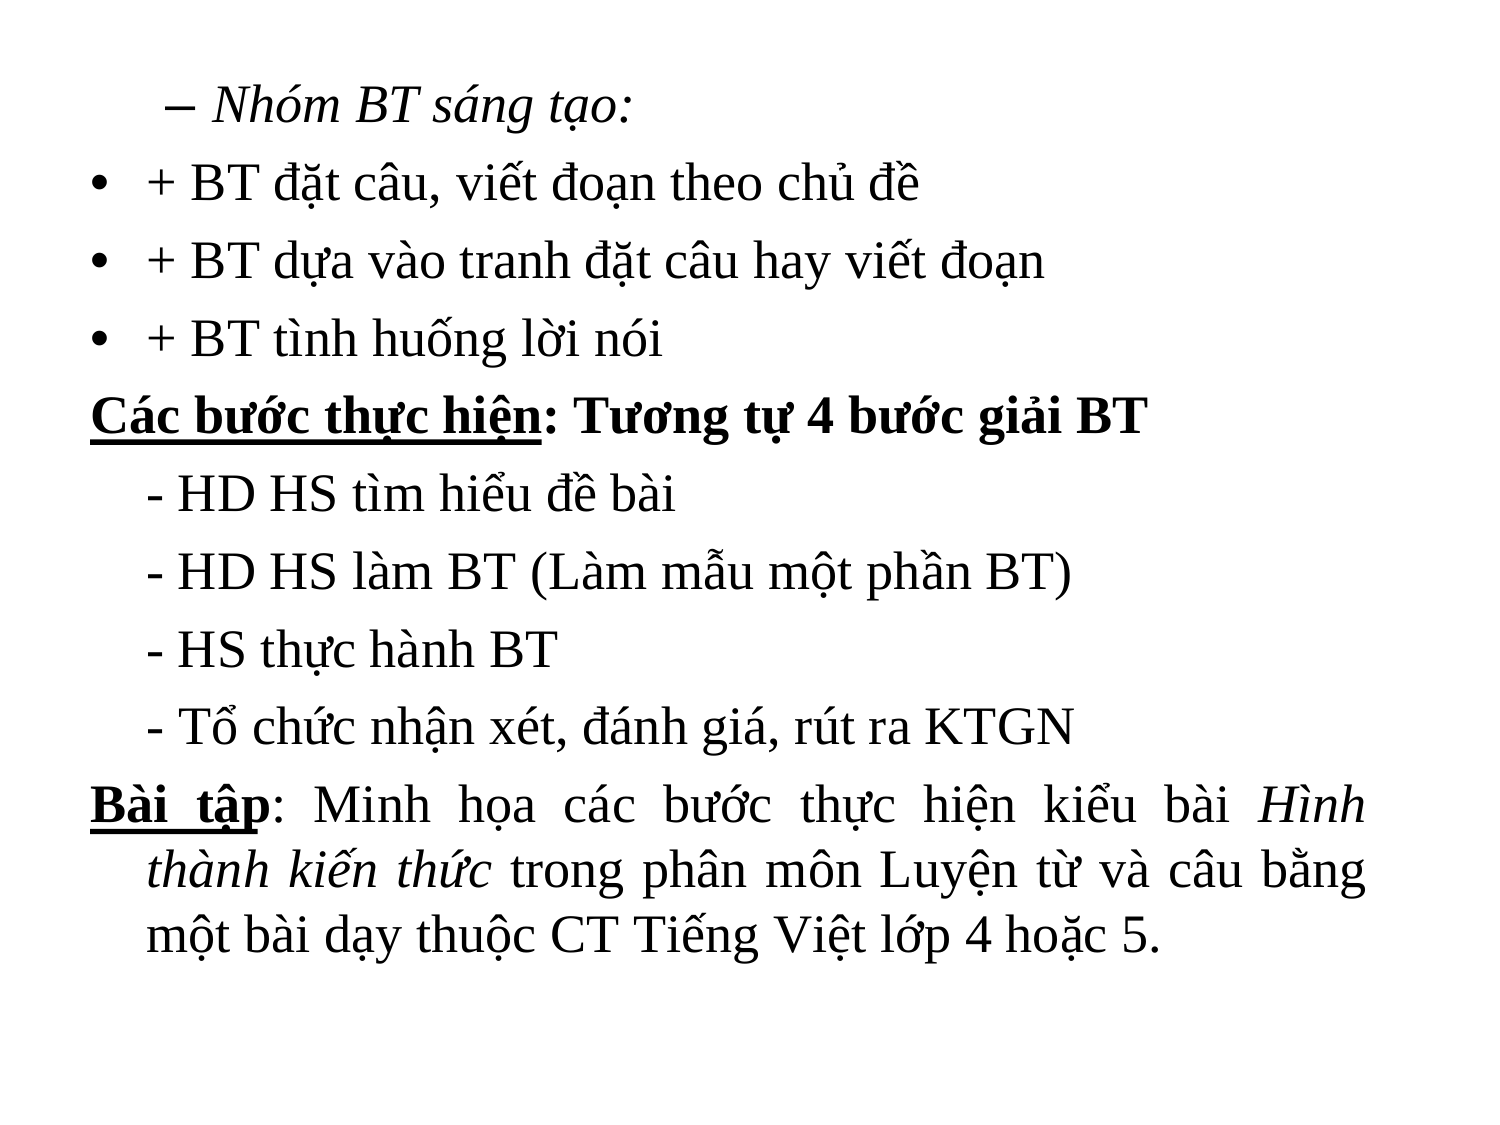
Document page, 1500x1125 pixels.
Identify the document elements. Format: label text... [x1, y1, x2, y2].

text • + BT đặt câu, viết đoạn theo chủ đề [90, 149, 1413, 212]
text - Tổ chức nhận xét, đánh giá, rút ra KTGN [146, 694, 1413, 757]
text - HD HS làm BT (Làm mẫu một phần BT) - HS thực hành BT [146, 539, 1084, 679]
text Các bước thực hiện: Tương tự 4 bước giải BT - HD HS tìm hiểu đề bài [90, 383, 1161, 523]
text Bài tập: Minh họa các bước thực hiện kiểu bài Hình thành kiến thức trong phân môn Luyện từ và câu bằng một bài dạy thuộc CT Tiếng Việt lớp 4 hoặc 5. [90, 772, 1367, 964]
text • + BT dựa vào tranh đặt câu hay viết đoạn • + BT tình huống lời nói [90, 228, 1057, 368]
text – Nhóm BT sáng tạo: [165, 71, 1413, 134]
